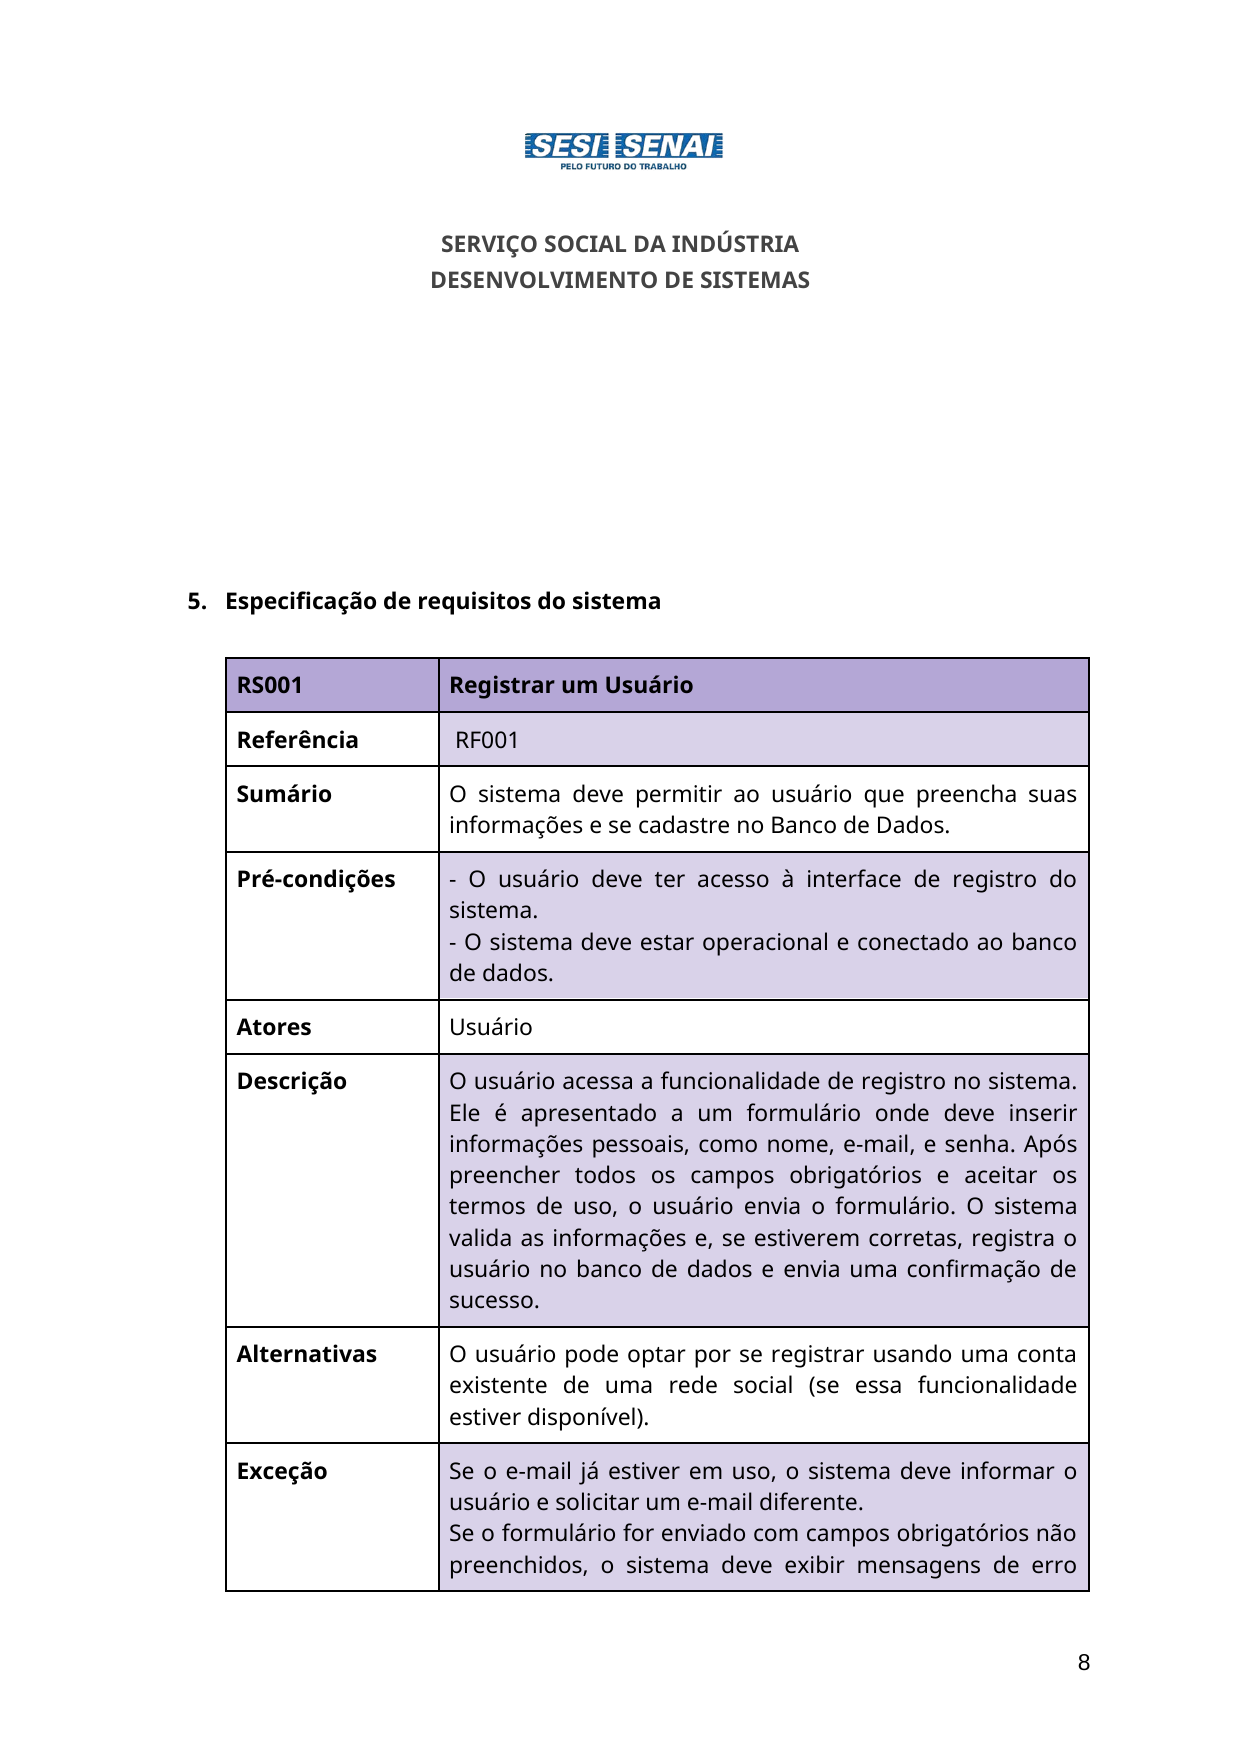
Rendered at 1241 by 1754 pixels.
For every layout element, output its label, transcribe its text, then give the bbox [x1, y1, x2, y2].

table_cell Referência [227, 713, 438, 765]
table_cell O usuário pode optar por se registrar usando uma conta existente de uma rede social (se essa funcionalidade estiver disponível). [440, 1328, 1088, 1442]
table_cell O sistema deve permitir ao usuário que preencha suas informações e se cadastre no Banco de Dados. [440, 767, 1088, 851]
table_cell Sumário [227, 767, 438, 851]
table_cell RF001 [440, 713, 1088, 765]
table_cell Usuário [440, 1001, 1088, 1053]
table_header RS001 [227, 659, 438, 711]
table_cell - O usuário deve ter acesso à interface de registro do sistema. - O sistema deve estar operacional e conectado ao banco de dados. [440, 853, 1088, 998]
table_cell Alternativas [227, 1328, 438, 1442]
table_cell Pré-condições [227, 853, 438, 998]
picture [498, 75, 743, 225]
table_cell Descrição [227, 1055, 438, 1326]
table_cell O usuário acessa a funcionalidade de registro no sistema. Ele é apresentado a um formulário onde deve inserir informações pessoais, como nome, e-mail, e senha. Após preencher todos os campos obrigatórios e aceitar os termos de uso, o usuário envia o formulário. O sistema valida as informações e, se estiverem corretas, registra o usuário no banco de dados e envia uma confirmação de sucesso. [440, 1055, 1088, 1326]
table_header Registrar um Usuário [440, 659, 1088, 711]
list Especificação de requisitos do sistema [187, 585, 1090, 616]
table_cell Exceção [227, 1444, 438, 1590]
table_cell Atores [227, 1001, 438, 1053]
